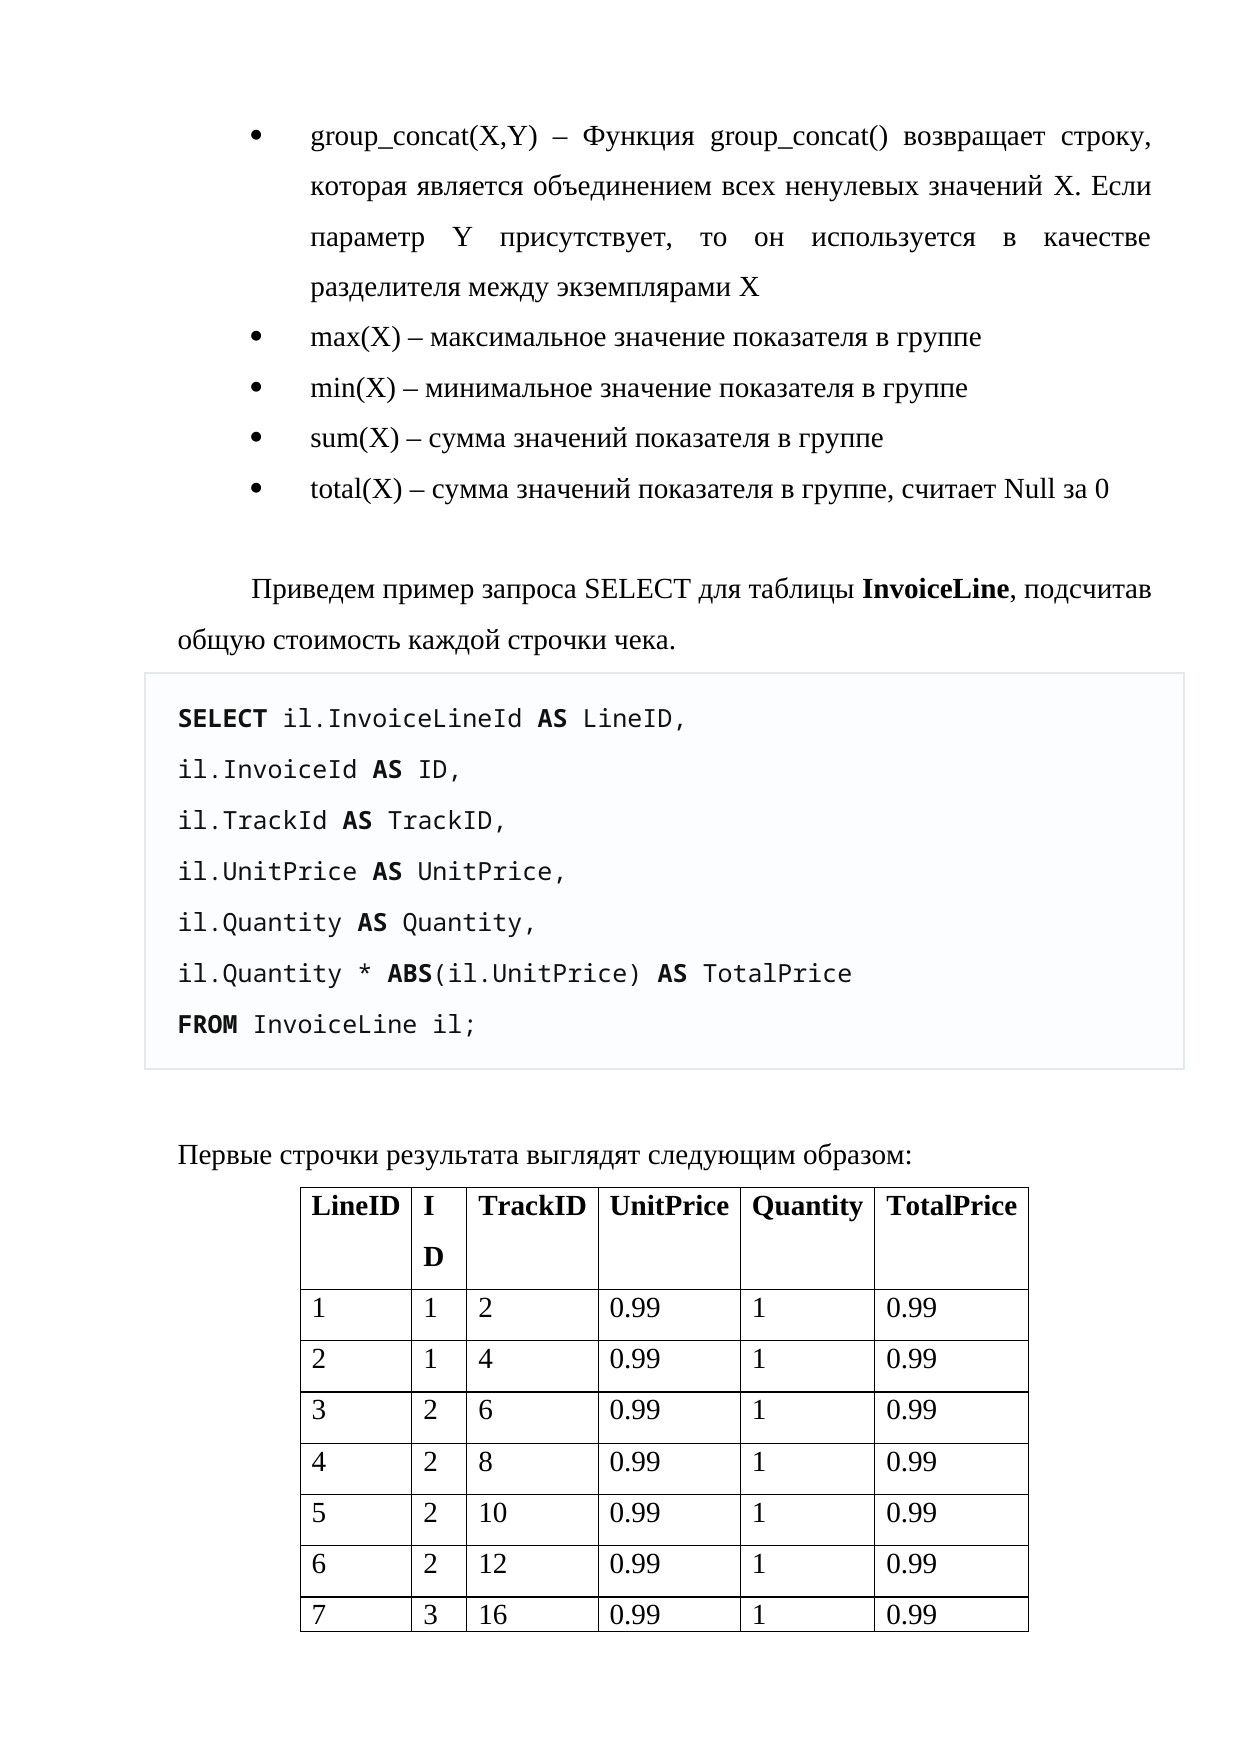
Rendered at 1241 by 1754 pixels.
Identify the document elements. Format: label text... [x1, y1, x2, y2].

list min(X) – минимальное значение показателя в группе [251, 370, 1152, 403]
text il.Quantity AS Quantity, [146, 876, 1183, 927]
text Приведем пример запроса SELECT для таблицы InvoiceLine, подсчитав общую стоимость каждой строчки чека. [177, 571, 1152, 655]
table_cell 0.99 [875, 1393, 1028, 1443]
table_cell 0.99 [875, 1546, 1028, 1596]
table_cell 1 [741, 1598, 874, 1631]
table_header ID [412, 1188, 466, 1289]
table_cell 0.99 [875, 1341, 1028, 1391]
table_cell 0.99 [599, 1290, 740, 1340]
table_cell 4 [467, 1341, 598, 1391]
table_cell 1 [741, 1393, 874, 1443]
table_cell 0.99 [599, 1341, 740, 1391]
text il.UnitPrice AS UnitPrice, [146, 825, 1183, 876]
table_cell 0.99 [875, 1495, 1028, 1545]
text Первые строчки результата выглядят следующим образом: [177, 1137, 1152, 1171]
table_cell 1 [741, 1341, 874, 1391]
list total(X) – сумма значений показателя в группе, считает Null за 0 [251, 471, 1152, 504]
table_cell 2 [412, 1546, 466, 1596]
list group_concat(X,Y) – Функция group_concat() возвращает строку, которая является объединением всех ненулевых значений X. Если параметр Y присутствует, то он используется в качестве разделителя между экземплярами X [251, 118, 1152, 303]
table_cell 0.99 [599, 1393, 740, 1443]
text FROM InvoiceLine il; [146, 978, 1183, 1068]
text SELECT il.InvoiceLineId AS LineID, [146, 674, 1183, 723]
table_cell 1 [412, 1290, 466, 1340]
table_cell 0.99 [599, 1598, 740, 1631]
table_cell 12 [467, 1546, 598, 1596]
table_cell 10 [467, 1495, 598, 1545]
table_cell 3 [301, 1393, 411, 1443]
table_header LineID [301, 1188, 411, 1289]
table_cell 2 [412, 1393, 466, 1443]
table_cell 1 [741, 1444, 874, 1494]
list sum(X) – сумма значений показателя в группе [251, 420, 1152, 454]
table_header TrackID [467, 1188, 598, 1289]
text il.TrackId AS TrackID, [146, 774, 1183, 825]
list max(X) – максимальное значение показателя в группе [251, 319, 1152, 353]
table_cell 8 [467, 1444, 598, 1494]
table_cell 1 [741, 1290, 874, 1340]
table_cell 2 [412, 1444, 466, 1494]
table_cell 1 [301, 1290, 411, 1340]
table_cell 5 [301, 1495, 411, 1545]
table_cell 2 [412, 1495, 466, 1545]
table_cell 16 [467, 1598, 598, 1631]
table_cell 4 [301, 1444, 411, 1494]
text il.InvoiceId AS ID, [146, 723, 1183, 774]
table_cell 0.99 [599, 1444, 740, 1494]
text il.Quantity * ABS(il.UnitPrice) AS TotalPrice [146, 927, 1183, 978]
table_cell 1 [741, 1495, 874, 1545]
table_cell 0.99 [875, 1598, 1028, 1631]
table_cell 0.99 [599, 1495, 740, 1545]
table_cell 6 [301, 1546, 411, 1596]
table_header Quantity [741, 1188, 874, 1289]
table_cell 0.99 [875, 1290, 1028, 1340]
table_cell 1 [412, 1341, 466, 1391]
table_cell 0.99 [599, 1546, 740, 1596]
table_cell 7 [301, 1598, 411, 1631]
table_cell 6 [467, 1393, 598, 1443]
table_header UnitPrice [599, 1188, 740, 1289]
table_cell 1 [741, 1546, 874, 1596]
table_cell 2 [467, 1290, 598, 1340]
table_header TotalPrice [875, 1188, 1028, 1289]
table_cell 3 [412, 1598, 466, 1631]
table_cell 2 [301, 1341, 411, 1391]
table_cell 0.99 [875, 1444, 1028, 1494]
